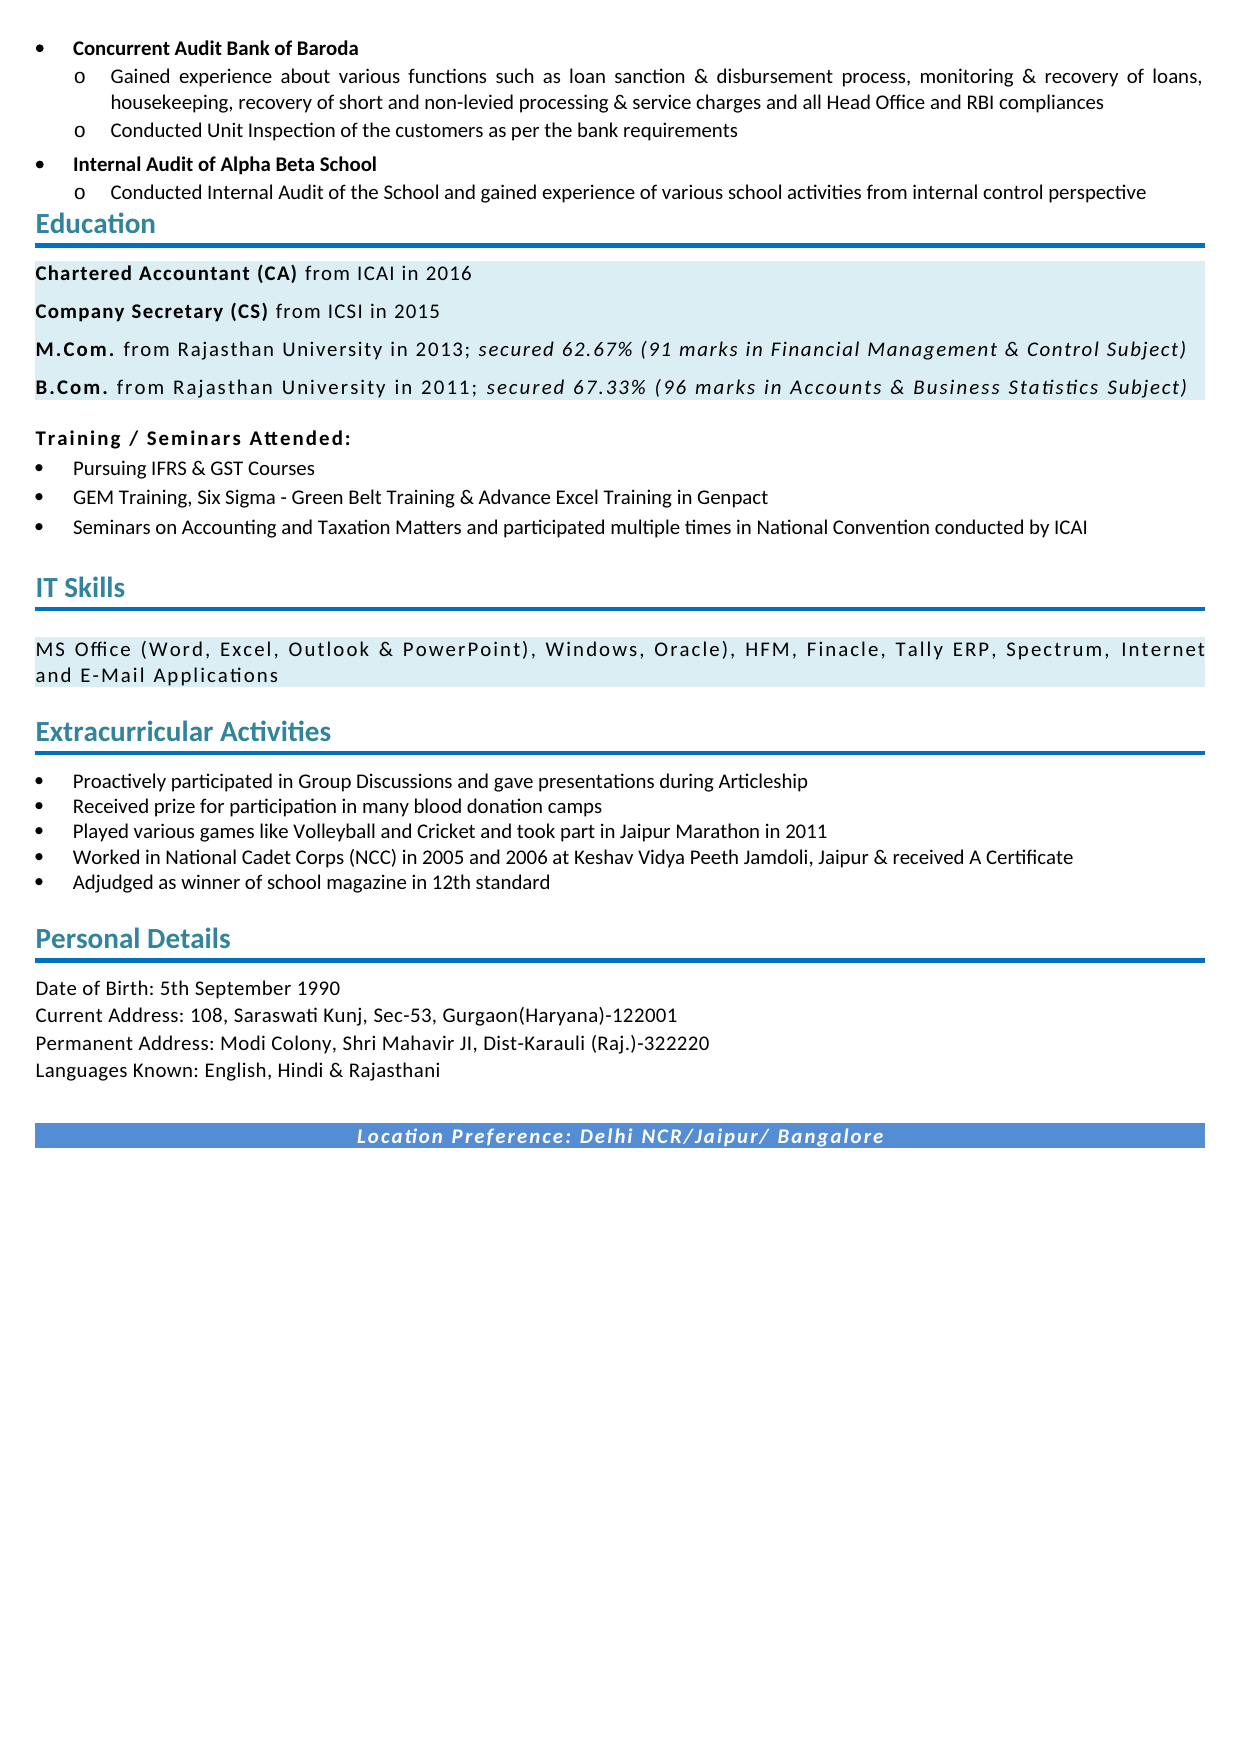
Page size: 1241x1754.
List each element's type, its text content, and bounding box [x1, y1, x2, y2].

list Concurrent Audit Bank of Baroda [36, 35, 1205, 61]
text Company Secretary (CS) from ICSI in 2015 [35, 298, 1205, 324]
list Worked in National Cadet Corps (NCC) in 2005 and 2006 at Keshav Vidya Peeth Jamdoli, Jaipur & received A Certificate [35, 844, 1205, 869]
text B.Com. from Rajasthan University in 2011; secured 67.33% (96 marks in Accounts & Business Statistics Subject) [35, 374, 1205, 400]
text Date of Birth: 5th September 1990 [35, 975, 1205, 1001]
list Conducted Unit Inspection of the customers as per the bank requirements [73, 117, 1205, 143]
list Adjudged as winner of school magazine in 12th standard [35, 869, 1205, 895]
list Received prize for participation in many blood donation camps [35, 793, 1205, 819]
text Chartered Accountant (CA) from ICAI in 2016 [35, 261, 1205, 286]
list Proactively participated in Group Discussions and gave presentations during Articleship [35, 768, 1205, 793]
list GEM Training, Six Sigma - Green Belt Training & Advance Excel Training in Genpact [35, 484, 1205, 510]
list Pursuing IFRS & GST Courses [35, 455, 1205, 480]
text Languages Known: English, Hindi & Rajasthani [35, 1058, 1205, 1083]
text Education [35, 206, 1205, 243]
text MS Office (Word, Excel, Outlook & PowerPoint), Windows, Oracle), HFM, Finacle, Tally ERP, Spectrum, Internet and E-Mail Applications [35, 637, 1205, 687]
text Location Preference: Delhi NCR/Jaipur/ Bangalore [35, 1123, 1205, 1148]
list Played various games like Volleyball and Cricket and took part in Jaipur Marathon in 2011 [35, 819, 1205, 844]
text M.Com. from Rajasthan University in 2013; secured 62.67% (91 marks in Financial Management & Control Subject) [35, 336, 1205, 362]
text Personal Details [35, 920, 1205, 958]
text Current Address: 108, Saraswati Kunj, Sec-53, Gurgaon(Haryana)-122001 [35, 1003, 1205, 1028]
list Gained experience about various functions such as loan sanction & disbursement process, monitoring & recovery of loans, housekeeping, recovery of short and non-levied processing & service charges and all Head Office and RBI compliances [73, 63, 1205, 115]
list Seminars on Accounting and Taxation Matters and participated multiple times in National Convention conducted by ICAI [35, 514, 1205, 539]
list Conducted Internal Audit of the School and gained experience of various school activities from internal control perspective [73, 179, 1205, 206]
text Training / Seminars Attended: [35, 425, 1205, 451]
text IT Skills [35, 569, 1205, 607]
list Internal Audit of Alpha Beta School [36, 152, 1205, 177]
text Extracurricular Activities [35, 713, 1205, 751]
text Permanent Address: Modi Colony, Shri Mahavir JI, Dist-Karauli (Raj.)-322220 [35, 1030, 1205, 1056]
